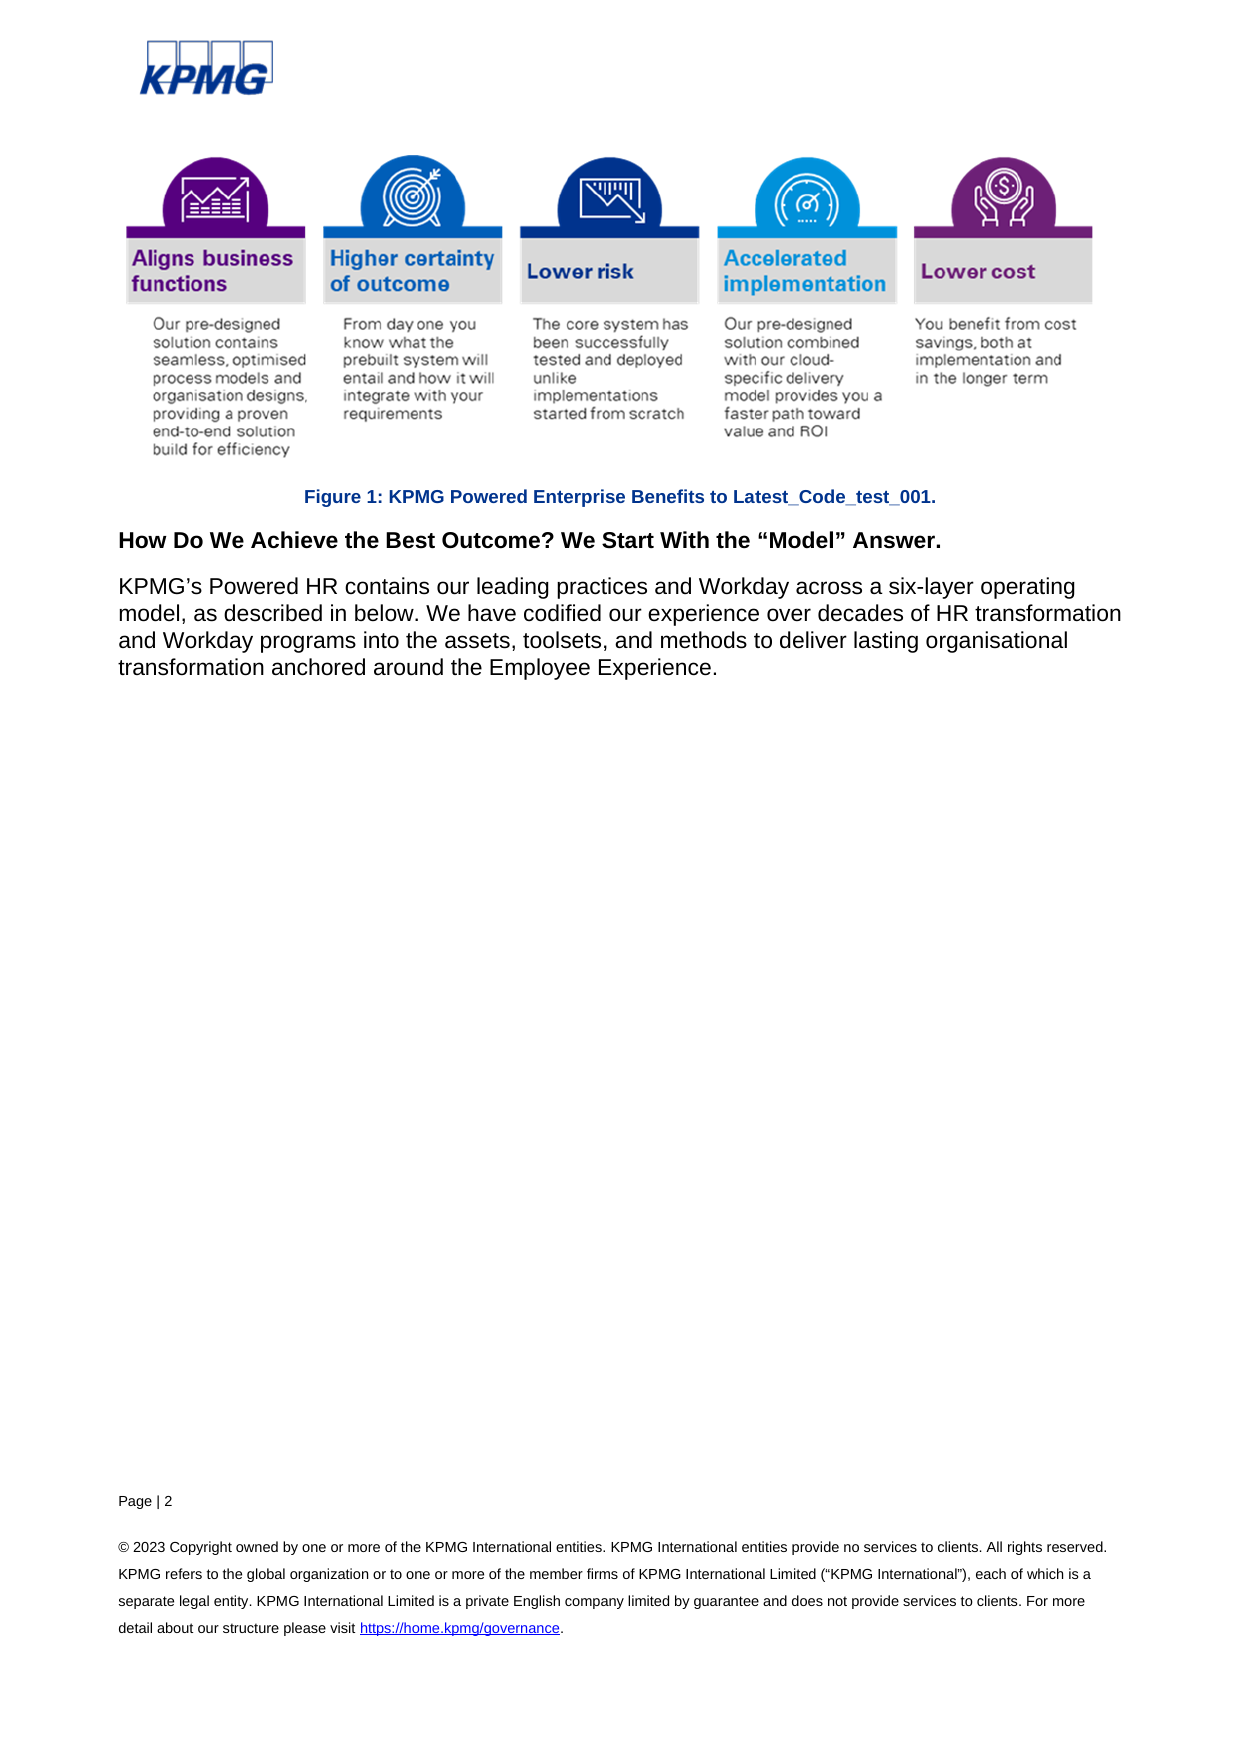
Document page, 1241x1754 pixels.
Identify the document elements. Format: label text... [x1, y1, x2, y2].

picture [118, 155, 1093, 468]
text How Do We Achieve the Best Outcome? We Start With the “Model” Answer. [118, 526, 1122, 553]
text KPMG’s Powered HR contains our leading practices and Workday across a six-layer operating model, as described in below. We have codified our experience over decades of HR transformation and Workday programs into the assets, toolsets, and methods to deliver lasting organisational transformation anchored around the Employee Experience. [118, 572, 1122, 680]
picture [118, 0, 302, 136]
